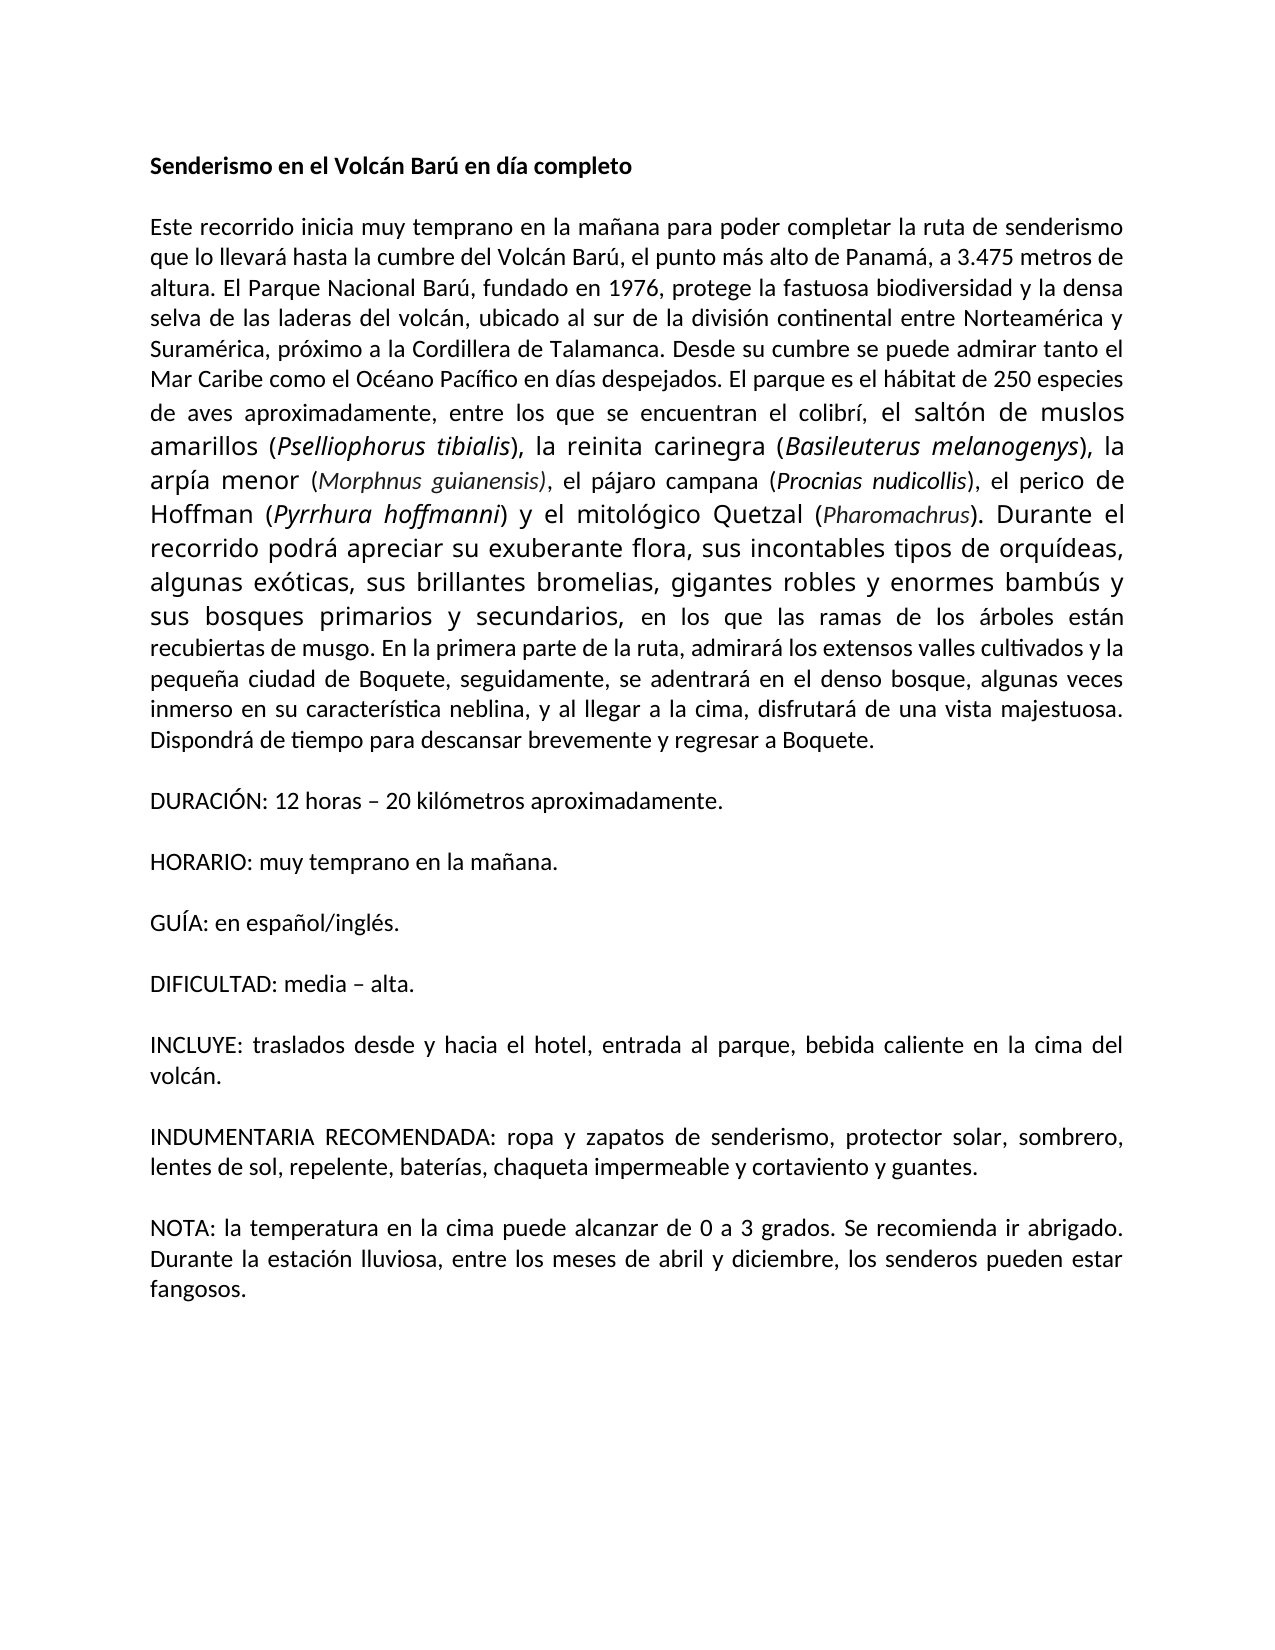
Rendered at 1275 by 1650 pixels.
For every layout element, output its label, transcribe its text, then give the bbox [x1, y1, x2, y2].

text DIFICULTAD: media – alta. [150, 968, 1125, 999]
text INCLUYE: traslados desde y hacia el hotel, entrada al parque, bebida caliente en la cima del volcán. [150, 1029, 1125, 1090]
text NOTA: la temperatura en la cima puede alcanzar de 0 a 3 grados. Se recomienda ir abrigado. Durante la estación lluviosa, entre los meses de abril y diciembre, los senderos pueden estar fangosos. [150, 1212, 1125, 1304]
text DURACIÓN: 12 horas – 20 kilómetros aproximadamente. [150, 785, 1125, 816]
text INDUMENTARIA RECOMENDADA: ropa y zapatos de senderismo, protector solar, sombrero, lentes de sol, repelente, baterías, chaqueta impermeable y cortaviento y guantes. [150, 1121, 1125, 1182]
text GUÍA: en español/inglés. [150, 907, 1125, 938]
text Senderismo en el Volcán Barú en día completo [150, 150, 1125, 181]
text HORARIO: muy temprano en la mañana. [150, 846, 1125, 877]
text Este recorrido inicia muy temprano en la mañana para poder completar la ruta de senderismo que lo llevará hasta la cumbre del Volcán Barú, el punto más alto de Panamá, a 3.475 metros de altura. El Parque Nacional Barú, fundado en 1976, protege la fastuosa biodiversidad y la densa selva de las laderas del volcán, ubicado al sur de la división continental entre Norteamérica y Suramérica, próximo a la Cordillera de Talamanca. Desde su cumbre se puede admirar tanto el Mar Caribe como el Océano Pacífico en días despejados. El parque es el hábitat de 250 especies de aves aproximadamente, entre los que se encuentran el colibrí, el saltón de muslos amarillos (Pselliophorus tibialis), la reinita carinegra (Basileuterus melanogenys), la arpía menor (Morphnus guianensis), el pájaro campana (Procnias nudicollis), el perico de Hoffman (Pyrrhura hoffmanni) y el mitológico Quetzal (Pharomachrus). Durante el recorrido podrá apreciar su exuberante flora, sus incontables tipos de orquídeas, algunas exóticas, sus brillantes bromelias, gigantes robles y enormes bambús y sus bosques primarios y secundarios, en los que las ramas de los árboles están recubiertas de musgo. En la primera parte de la ruta, admirará los extensos valles cultivados y la pequeña ciudad de Boquete, seguidamente, se adentrará en el denso bosque, algunas veces inmerso en su característica neblina, y al llegar a la cima, disfrutará de una vista majestuosa. Dispondrá de tiempo para descansar brevemente y regresar a Boquete. [150, 211, 1125, 755]
